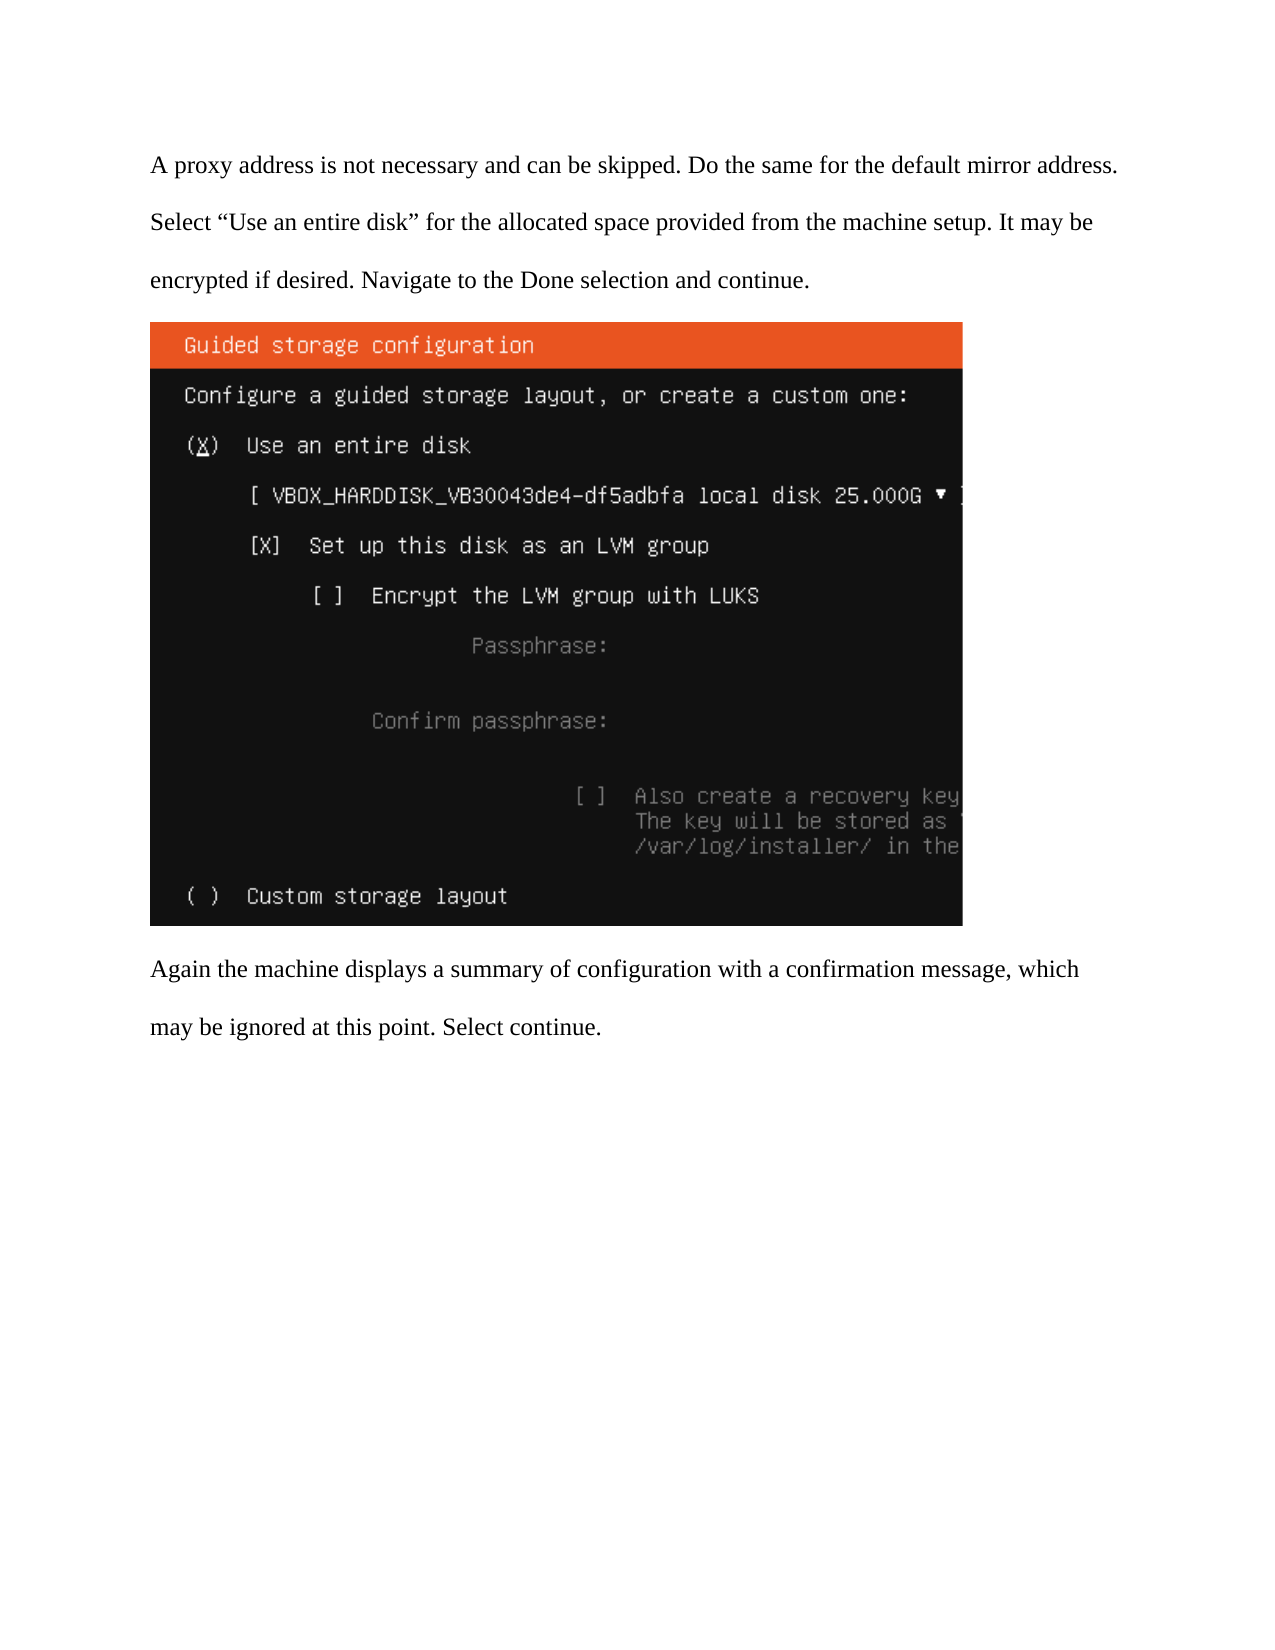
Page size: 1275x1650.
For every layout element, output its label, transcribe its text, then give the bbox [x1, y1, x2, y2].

text Select “Use an entire disk” for the allocated space provided from the machine setup. It may be encrypted if desired. Navigate to the Done selection and continue. [150, 207, 1125, 294]
picture [150, 322, 963, 926]
text A proxy address is not necessary and can be skipped. Do the same for the default mirror address. [150, 150, 1125, 179]
text Again the machine displays a summary of configuration with a confirmation message, which may be ignored at this point. Select continue. [150, 954, 1125, 1041]
